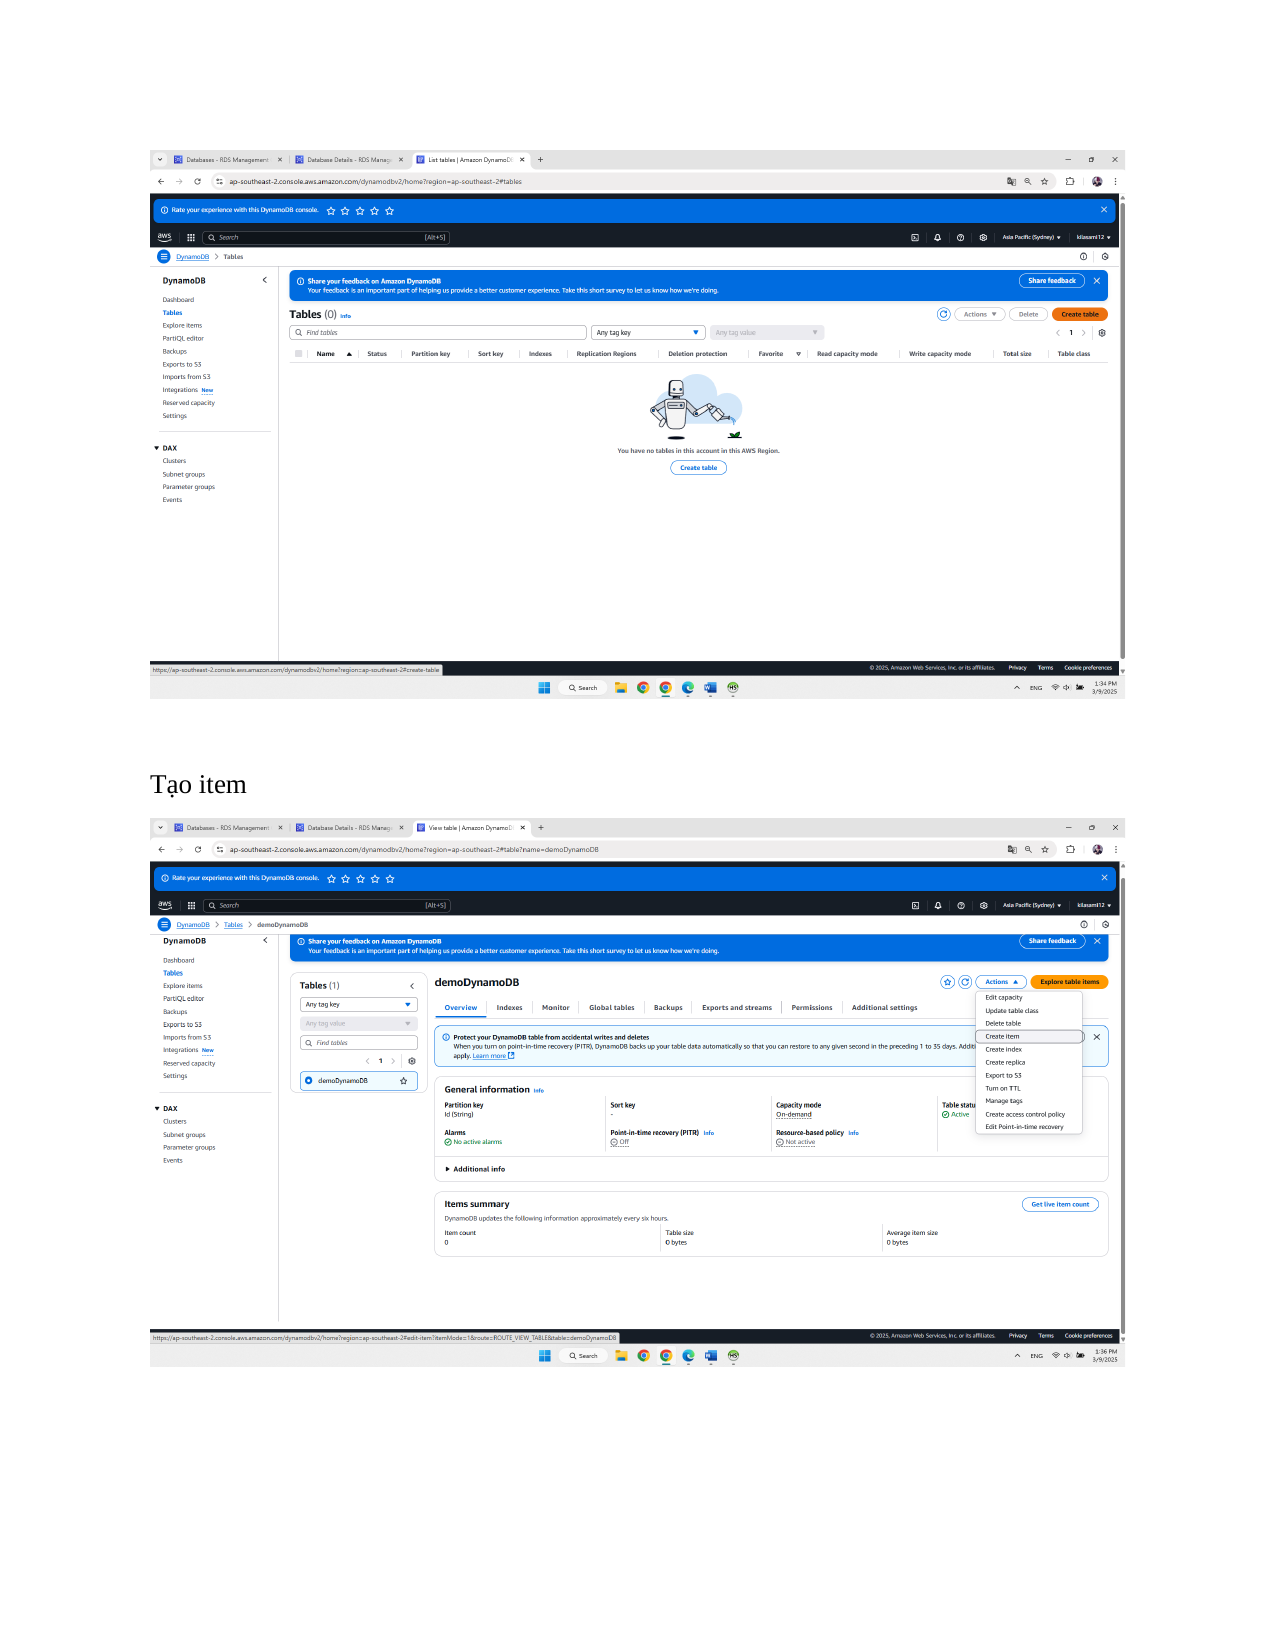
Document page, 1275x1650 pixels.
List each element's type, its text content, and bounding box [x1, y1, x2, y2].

picture [150, 150, 1125, 699]
text Tạo item [150, 768, 1125, 799]
picture [150, 818, 1125, 1367]
